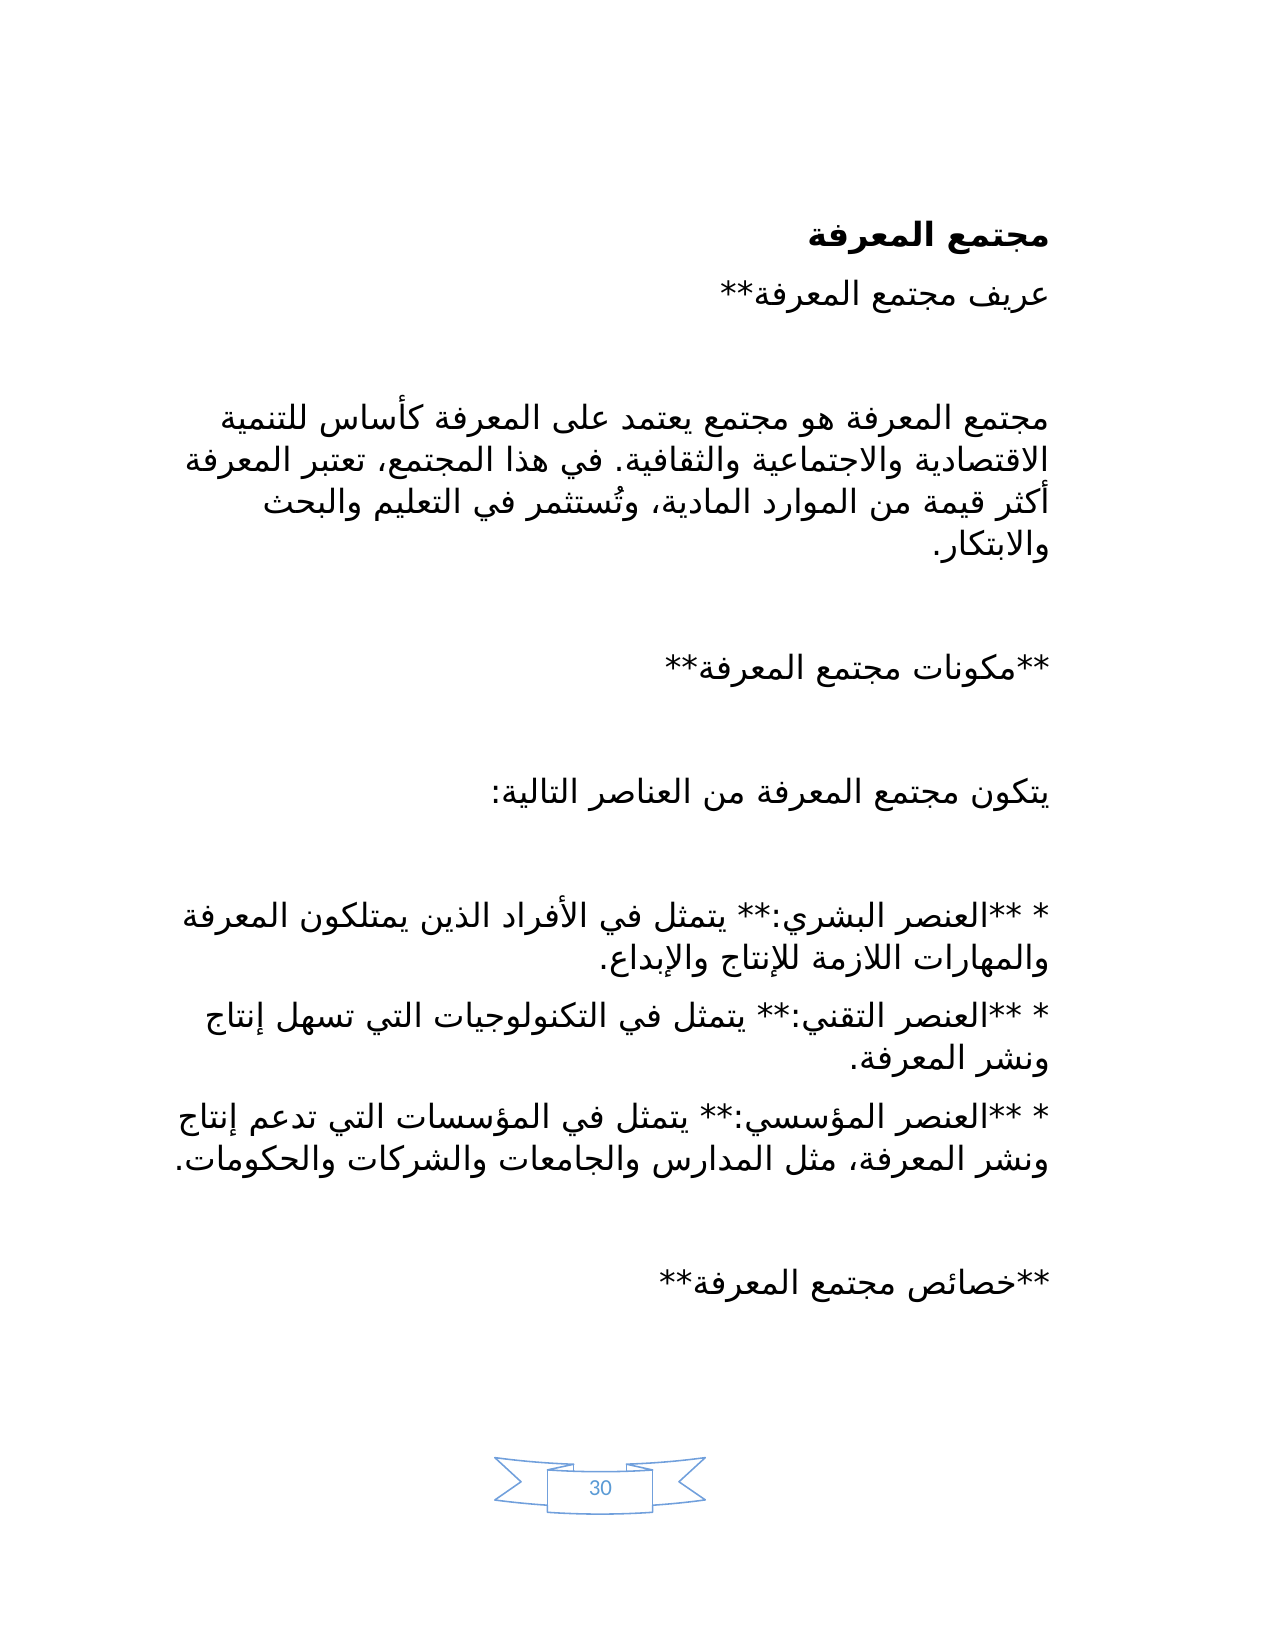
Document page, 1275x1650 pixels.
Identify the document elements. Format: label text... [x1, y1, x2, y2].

text مجتمع المعرفة [150, 216, 1050, 254]
text * **العنصر التقني:** يتمثل في التكنولوجيات التي تسهل إنتاج ونشر المعرفة. [150, 997, 1050, 1078]
text يتكون مجتمع المعرفة من العناصر التالية: [150, 772, 1050, 811]
text **مكونات مجتمع المعرفة** [150, 648, 1050, 687]
text **خصائص مجتمع المعرفة** [150, 1263, 1050, 1302]
text مجتمع المعرفة هو مجتمع يعتمد على المعرفة كأساس للتنمية الاقتصادية والاجتماعية والثقافية. في هذا المجتمع، تعتبر المعرفة أكثر قيمة من الموارد المادية، وتُستثمر في التعليم والبحث والابتكار. [150, 398, 1050, 563]
text * **العنصر البشري:** يتمثل في الأفراد الذين يمتلكون المعرفة والمهارات اللازمة للإنتاج والإبداع. [150, 896, 1050, 977]
text عريف مجتمع المعرفة** [150, 274, 1050, 313]
text * **العنصر المؤسسي:** يتمثل في المؤسسات التي تدعم إنتاج ونشر المعرفة، مثل المدارس والجامعات والشركات والحكومات. [150, 1097, 1050, 1178]
